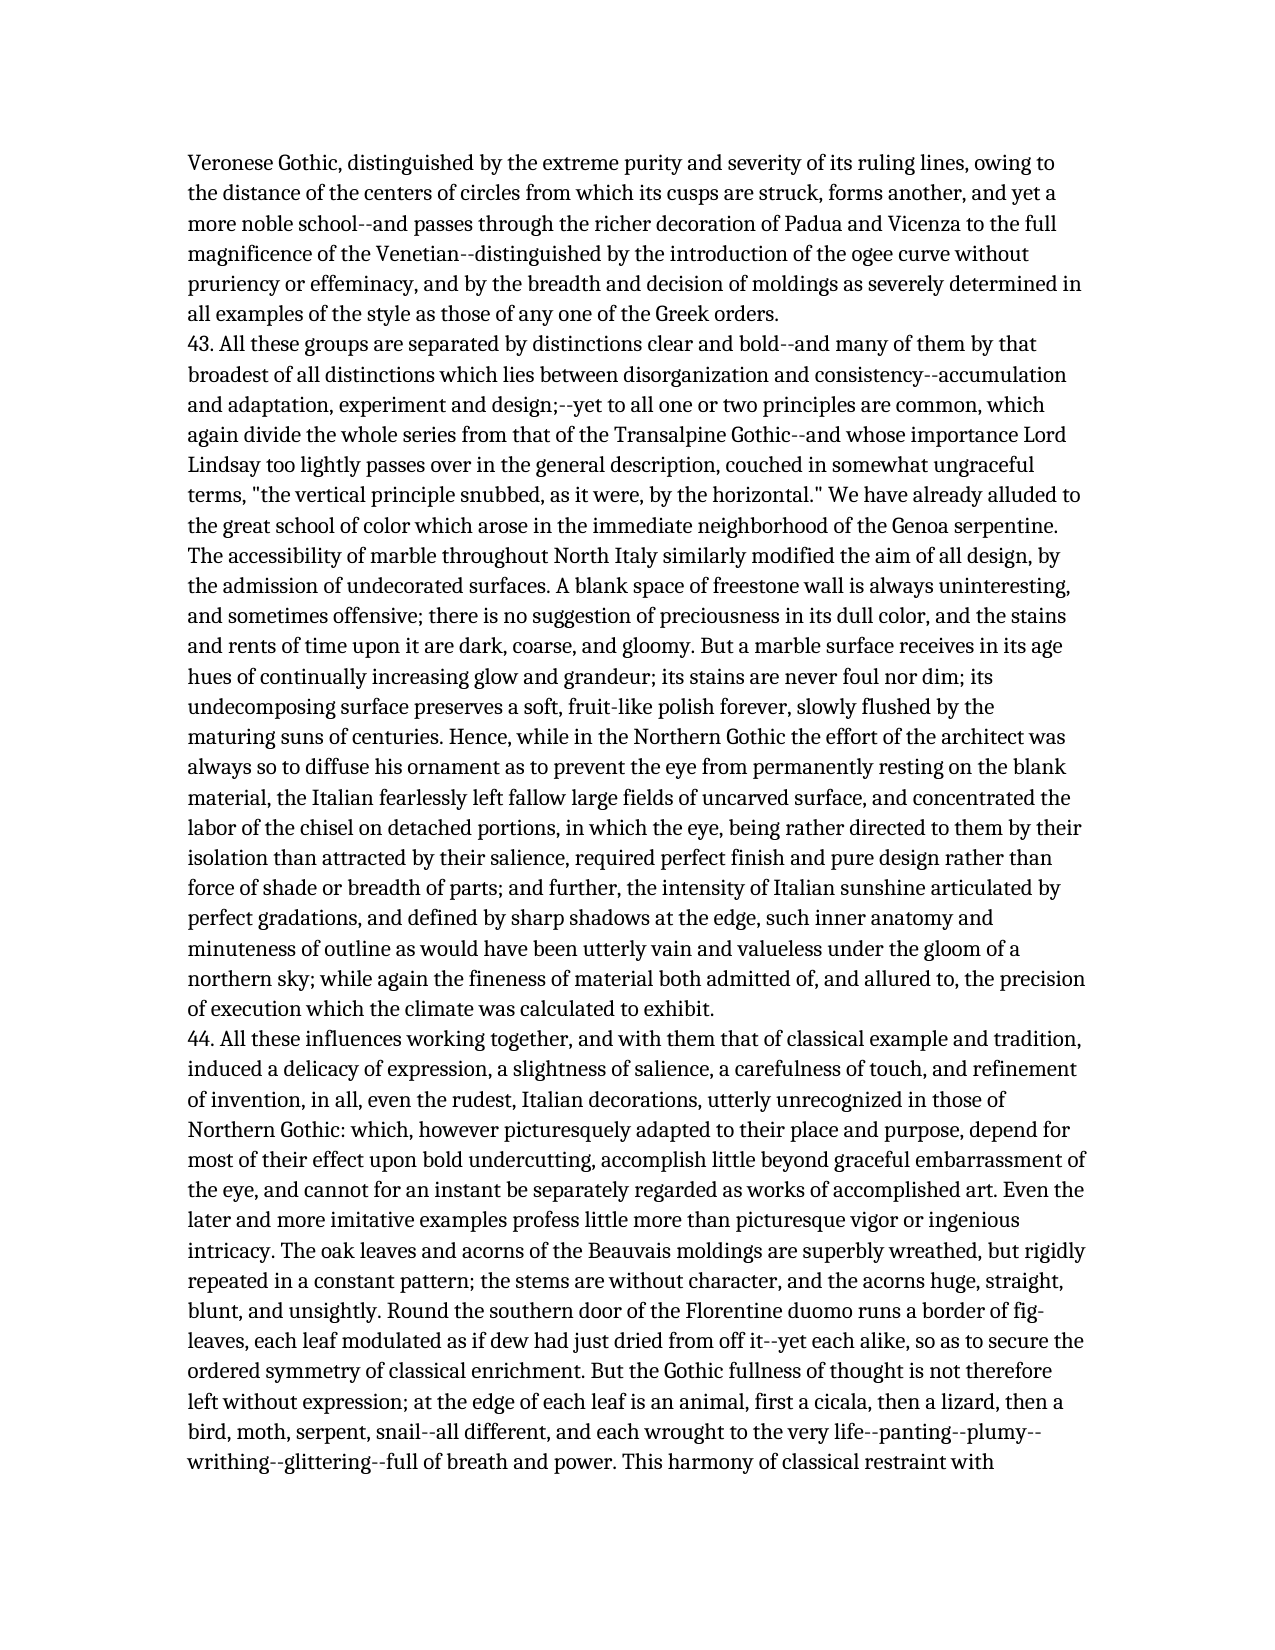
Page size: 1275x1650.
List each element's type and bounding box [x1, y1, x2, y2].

text [187, 150, 1087, 1475]
